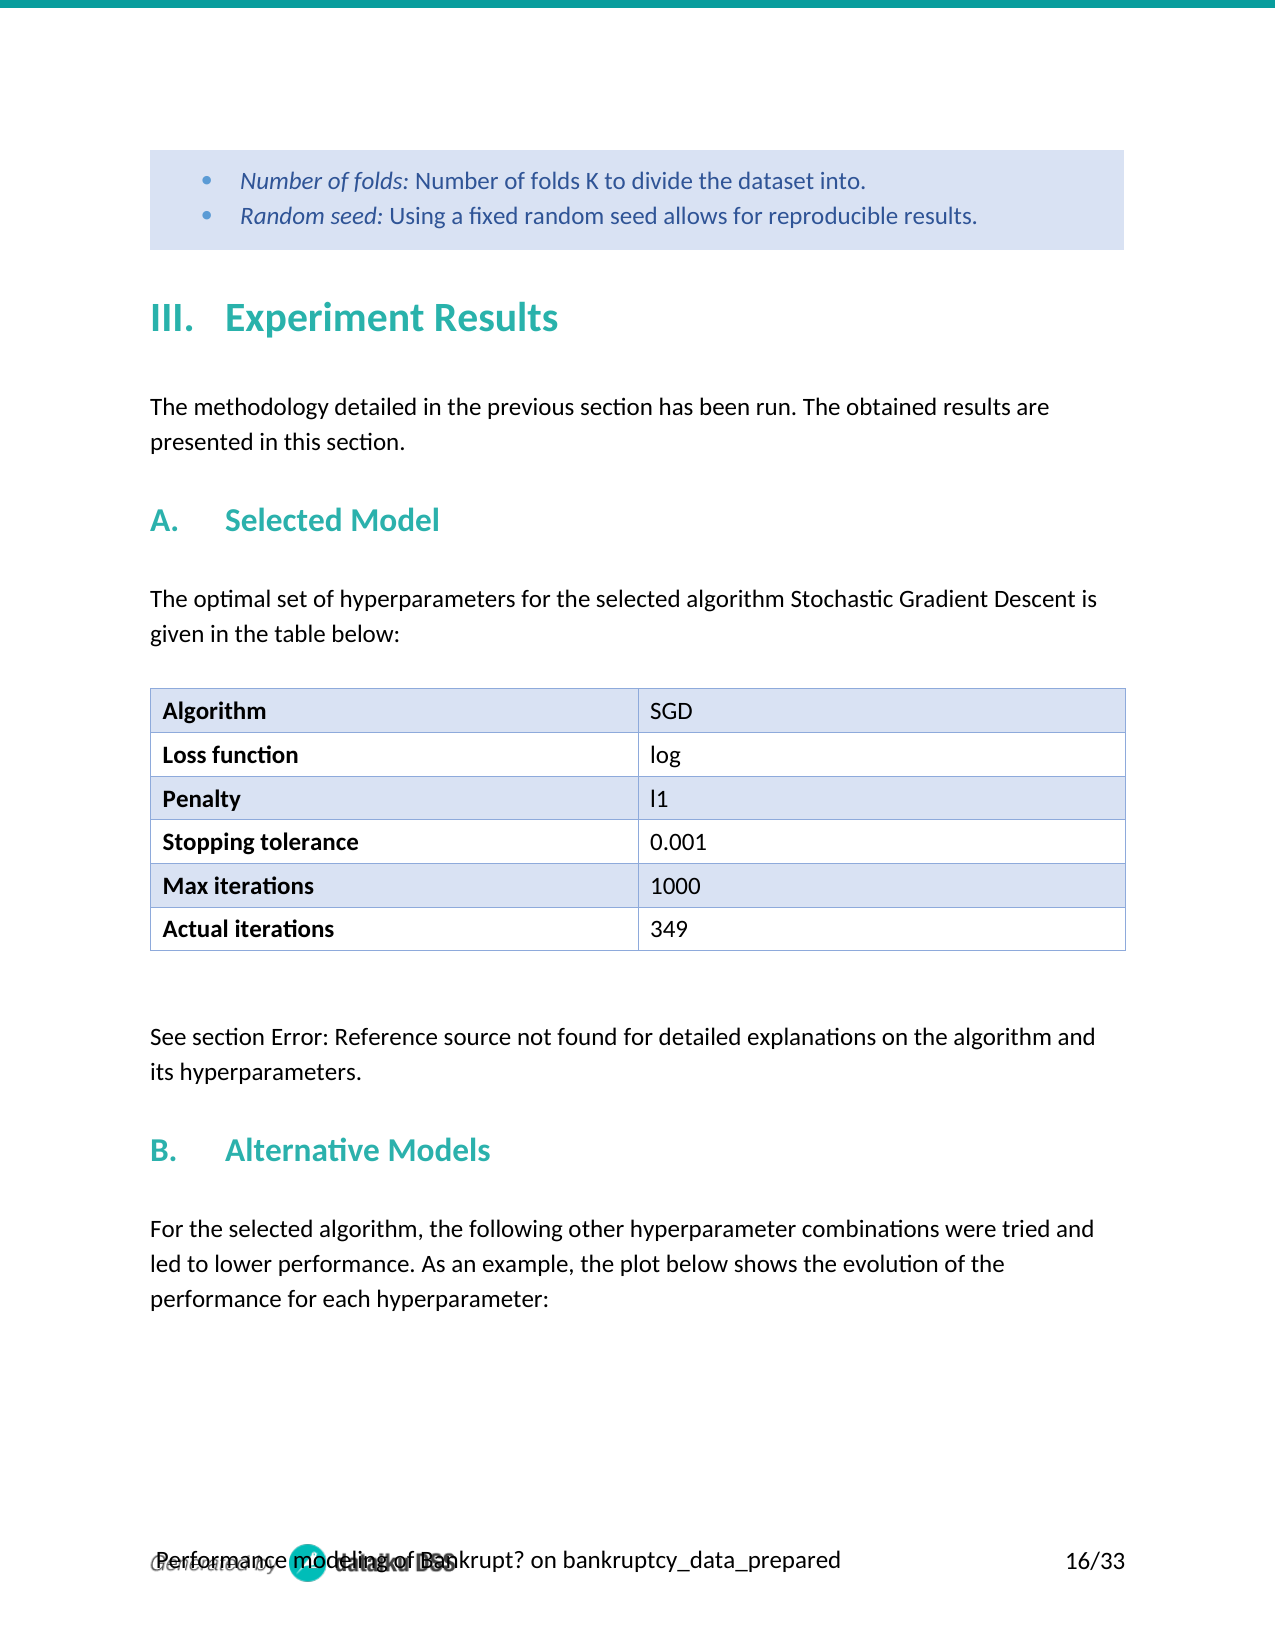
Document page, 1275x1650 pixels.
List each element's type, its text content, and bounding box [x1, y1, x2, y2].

table_cell Penalty [151, 777, 638, 819]
text The optimal set of hyperparameters for the selected algorithm Stochastic Gradient Descent is given in the table below: [150, 583, 1125, 649]
table_cell Actual iterations [151, 908, 638, 950]
table_cell 349 [639, 908, 1125, 950]
table_cell Stopping tolerance [151, 820, 638, 863]
picture [0, 0, 1275, 8]
subtitle Alternative Models [150, 1129, 1125, 1169]
table_header SGD [639, 689, 1125, 732]
table_header Algorithm [151, 689, 638, 732]
table_cell l1 [639, 777, 1125, 819]
subtitle Experiment Results [150, 291, 1125, 342]
table_cell 1000 [639, 864, 1125, 907]
text The methodology detailed in the previous section has been run. The obtained results are presented in this section. [150, 392, 1125, 457]
table_cell Loss function [151, 733, 638, 776]
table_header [150, 150, 1124, 250]
picture [131, 1538, 473, 1589]
subtitle Selected Model [150, 499, 1125, 540]
table_cell log [639, 733, 1125, 776]
table_cell 0.001 [639, 820, 1125, 863]
text For the selected algorithm, the following other hyperparameter combinations were tried and led to lower performance. As an example, the plot below shows the evolution of the performance for each hyperparameter: [150, 1213, 1125, 1313]
table_cell Max iterations [151, 864, 638, 907]
